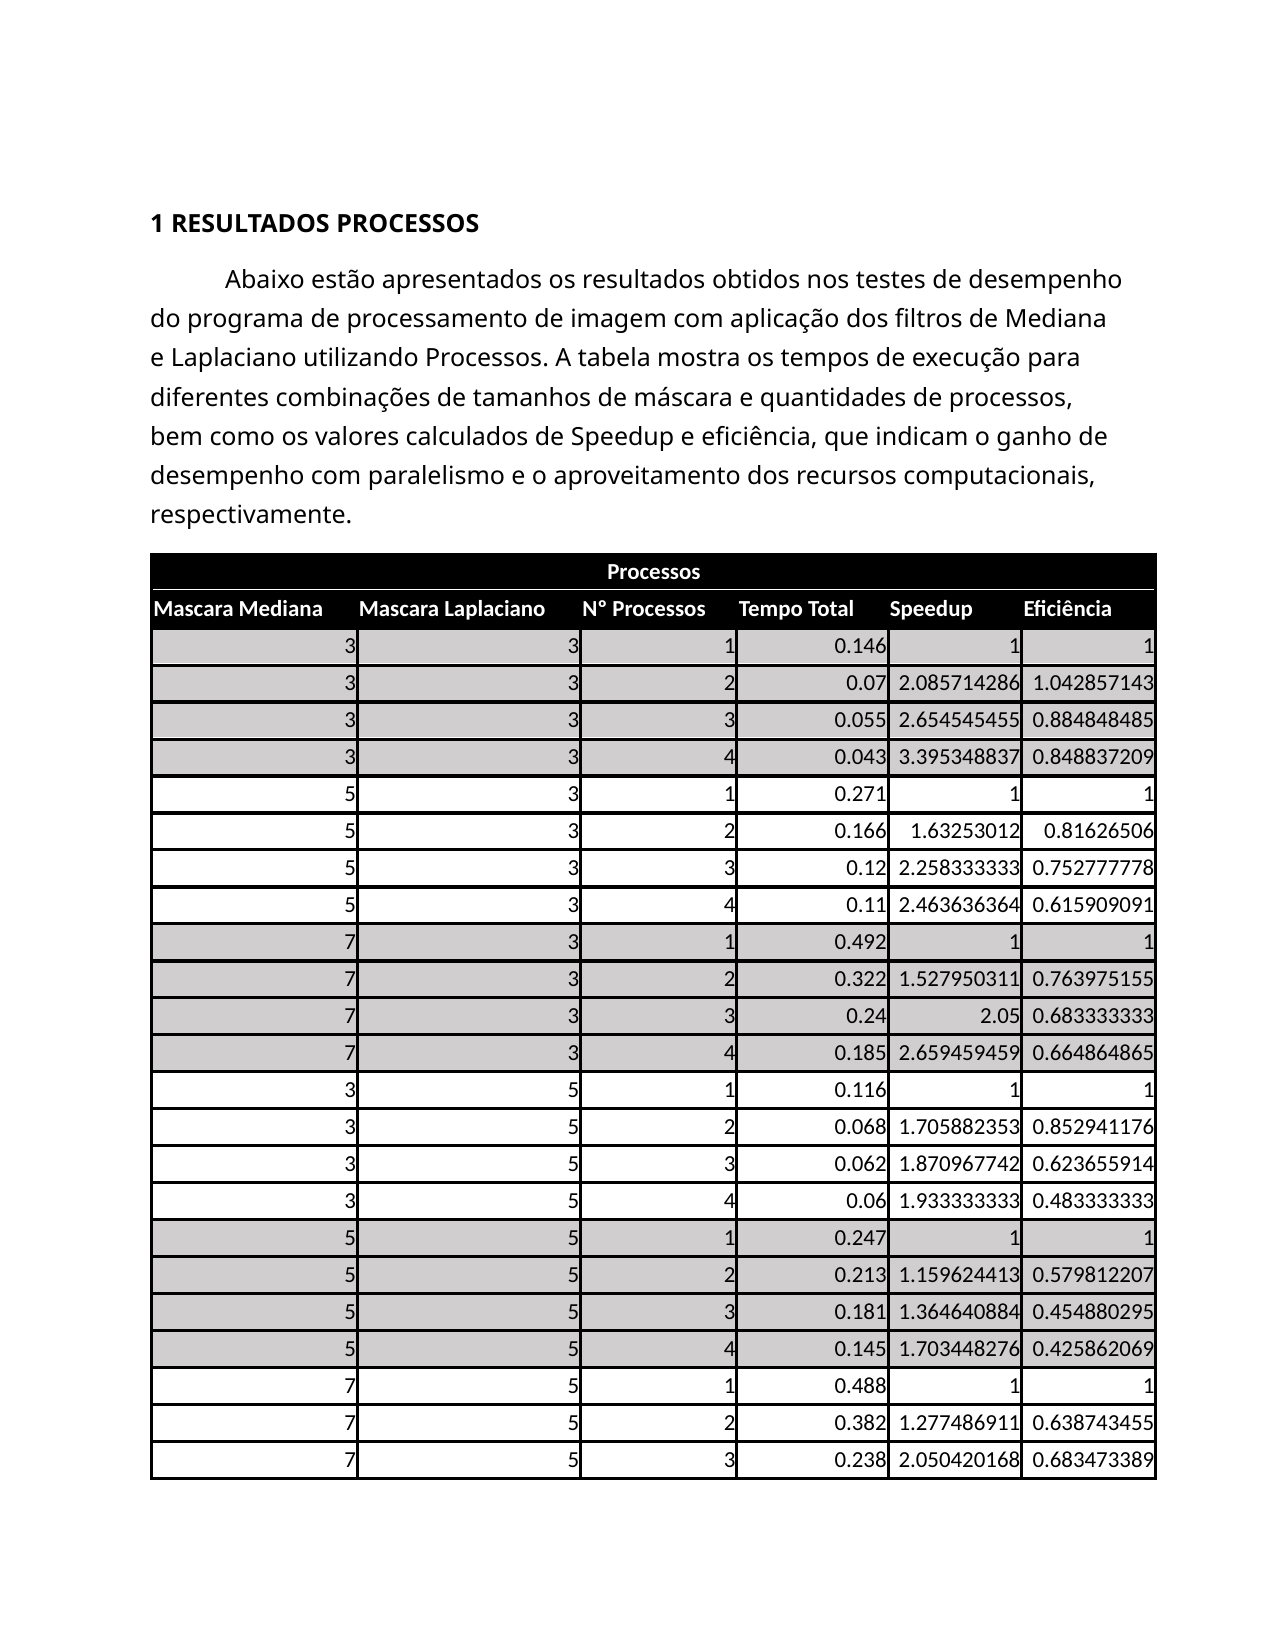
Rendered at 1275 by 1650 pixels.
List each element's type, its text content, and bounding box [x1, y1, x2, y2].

table_cell 5 [359, 1443, 579, 1477]
table_cell 3 [582, 1147, 735, 1181]
table_cell 5 [359, 1221, 579, 1255]
table_cell 0.271 [738, 778, 887, 811]
table_cell 0.81626506 [1023, 815, 1154, 848]
table_cell 5 [359, 1295, 579, 1329]
table_cell 1.042857143 [1023, 667, 1154, 700]
table_cell 0.116 [738, 1073, 887, 1107]
table_cell 1.933333333 [890, 1184, 1020, 1218]
table_cell 5 [359, 1258, 579, 1292]
table_cell 1 [890, 778, 1020, 811]
table_cell 1 [890, 1221, 1020, 1255]
table_cell 1 [582, 925, 735, 959]
table_cell 0.185 [738, 1036, 887, 1070]
table_cell 3 [582, 999, 735, 1033]
text Abaixo estão apresentados os resultados obtidos nos testes de desempenho do programa de processamento de imagem com aplicação dos filtros de Mediana e Laplaciano utilizando Processos. A tabela mostra os tempos de execução para diferentes combinações de tamanhos de máscara e quantidades de processos, bem como os valores calculados de Speedup e eficiência, que indicam o ganho de desempenho com paralelismo e o aproveitamento dos recursos computacionais, respectivamente. [150, 262, 1125, 531]
table_cell 3 [359, 1036, 579, 1070]
table_cell 7 [153, 1406, 356, 1440]
table_cell 3 [153, 1073, 356, 1107]
table_cell 1 [582, 1073, 735, 1107]
table_cell 0.24 [738, 999, 887, 1033]
table_cell 2 [582, 815, 735, 848]
table_cell Nº Processos [582, 593, 735, 626]
table_cell 0.181 [738, 1295, 887, 1329]
table_cell 1 [1023, 1369, 1154, 1403]
table_cell 5 [153, 1332, 356, 1366]
table_cell 0.638743455 [1023, 1406, 1154, 1440]
table_cell 0.683473389 [1023, 1443, 1154, 1477]
table_cell Mascara Mediana [153, 593, 356, 626]
table_cell 3 [359, 999, 579, 1033]
table_cell 5 [153, 1295, 356, 1329]
table_cell 2.654545455 [890, 704, 1020, 737]
table_cell 0.848837209 [1023, 741, 1154, 774]
table_cell 2 [582, 963, 735, 996]
table_cell 7 [153, 1369, 356, 1403]
table_cell 3 [359, 963, 579, 996]
table_cell 5 [359, 1184, 579, 1218]
table_cell 3 [153, 630, 356, 663]
table_cell 1 [582, 1369, 735, 1403]
table_cell 3 [359, 630, 579, 663]
table_cell 3 [582, 1443, 735, 1477]
table_cell 5 [359, 1110, 579, 1144]
table_cell 5 [359, 1147, 579, 1181]
table_cell 7 [153, 963, 356, 996]
table_cell 1 [582, 630, 735, 663]
table_cell 0.322 [738, 963, 887, 996]
table_cell 0.623655914 [1023, 1147, 1154, 1181]
table_cell 0.425862069 [1023, 1332, 1154, 1366]
table_cell 5 [359, 1406, 579, 1440]
table_cell 4 [582, 889, 735, 922]
table_cell 1 [1023, 1221, 1154, 1255]
table_cell 5 [153, 889, 356, 922]
table_cell 0.213 [738, 1258, 887, 1292]
table_cell 3 [582, 704, 735, 737]
table_cell 3 [359, 741, 579, 774]
table_cell 1.705882353 [890, 1110, 1020, 1144]
table_cell 3 [359, 851, 579, 885]
table_cell 3.395348837 [890, 741, 1020, 774]
table_cell 3 [153, 741, 356, 774]
table_cell Tempo Total [738, 593, 887, 626]
table_cell 0.852941176 [1023, 1110, 1154, 1144]
table_cell 7 [153, 999, 356, 1033]
table_cell 3 [359, 925, 579, 959]
table_cell 0.247 [738, 1221, 887, 1255]
table_cell 5 [153, 1221, 356, 1255]
table_cell 3 [359, 778, 579, 811]
table_cell 0.382 [738, 1406, 887, 1440]
table_cell 5 [359, 1332, 579, 1366]
table_cell 1 [1023, 925, 1154, 959]
text 1 RESULTADOS PROCESSOS [150, 206, 1125, 240]
table_cell 7 [153, 925, 356, 959]
table_cell 2 [582, 1110, 735, 1144]
table_header Processos [153, 556, 1154, 589]
table_cell 3 [359, 667, 579, 700]
table_cell 5 [153, 778, 356, 811]
table_cell 1.703448276 [890, 1332, 1020, 1366]
table_cell 0.763975155 [1023, 963, 1154, 996]
table_cell 0.615909091 [1023, 889, 1154, 922]
table_cell 1.63253012 [890, 815, 1020, 848]
table_cell 0.884848485 [1023, 704, 1154, 737]
table_cell 3 [359, 815, 579, 848]
table_cell 3 [359, 889, 579, 922]
table_cell 4 [582, 741, 735, 774]
table_cell 0.579812207 [1023, 1258, 1154, 1292]
table_cell 4 [582, 1184, 735, 1218]
table_cell 0.06 [738, 1184, 887, 1218]
table_cell 0.683333333 [1023, 999, 1154, 1033]
table_cell 0.752777778 [1023, 851, 1154, 885]
table_cell 0.055 [738, 704, 887, 737]
table_cell Speedup [890, 593, 1020, 626]
table_cell 3 [153, 1184, 356, 1218]
table_cell 0.488 [738, 1369, 887, 1403]
table_cell 0.145 [738, 1332, 887, 1366]
table_cell Eficiência [1023, 593, 1154, 626]
table_cell 1 [1023, 1073, 1154, 1107]
table_cell 7 [153, 1443, 356, 1477]
table_cell 0.07 [738, 667, 887, 700]
table_cell 0.062 [738, 1147, 887, 1181]
table_cell 2 [582, 1406, 735, 1440]
table_cell 1 [582, 778, 735, 811]
table_cell 0.11 [738, 889, 887, 922]
table_cell 0.492 [738, 925, 887, 959]
table_cell 4 [582, 1332, 735, 1366]
table_cell 5 [153, 851, 356, 885]
table_cell 7 [153, 1036, 356, 1070]
table_cell 0.166 [738, 815, 887, 848]
table_cell 1 [890, 925, 1020, 959]
table_cell 1.159624413 [890, 1258, 1020, 1292]
table_cell 1.364640884 [890, 1295, 1020, 1329]
table_cell 1 [890, 1073, 1020, 1107]
table_cell 3 [153, 1147, 356, 1181]
table_cell 5 [359, 1369, 579, 1403]
table_cell 0.664864865 [1023, 1036, 1154, 1070]
table_cell 5 [359, 1073, 579, 1107]
table_cell 0.068 [738, 1110, 887, 1144]
table_cell 0.483333333 [1023, 1184, 1154, 1218]
table_cell 2 [582, 667, 735, 700]
table_cell 3 [359, 704, 579, 737]
table_cell 1.870967742 [890, 1147, 1020, 1181]
table_cell 1 [890, 630, 1020, 663]
table_cell 1.277486911 [890, 1406, 1020, 1440]
table_cell 2.463636364 [890, 889, 1020, 922]
table_cell 1.527950311 [890, 963, 1020, 996]
table_cell 1 [1023, 778, 1154, 811]
table_cell 4 [582, 1036, 735, 1070]
table_cell 2.05 [890, 999, 1020, 1033]
table_cell 3 [582, 851, 735, 885]
table_cell 2 [582, 1258, 735, 1292]
table_cell 0.043 [738, 741, 887, 774]
table_cell 0.454880295 [1023, 1295, 1154, 1329]
table_cell 0.238 [738, 1443, 887, 1477]
table_cell 3 [153, 704, 356, 737]
table_cell 1 [1023, 630, 1154, 663]
table_cell 2.050420168 [890, 1443, 1020, 1477]
table_cell 5 [153, 1258, 356, 1292]
table_cell 1 [582, 1221, 735, 1255]
table_cell 3 [153, 667, 356, 700]
table_cell 5 [153, 815, 356, 848]
table_cell 1 [890, 1369, 1020, 1403]
table_cell 2.258333333 [890, 851, 1020, 885]
table_cell 0.146 [738, 630, 887, 663]
table_cell 2.659459459 [890, 1036, 1020, 1070]
table_cell 2.085714286 [890, 667, 1020, 700]
table_cell 3 [153, 1110, 356, 1144]
table_cell 3 [582, 1295, 735, 1329]
table_cell 0.12 [738, 851, 887, 885]
table_cell Mascara Laplaciano [359, 593, 579, 626]
